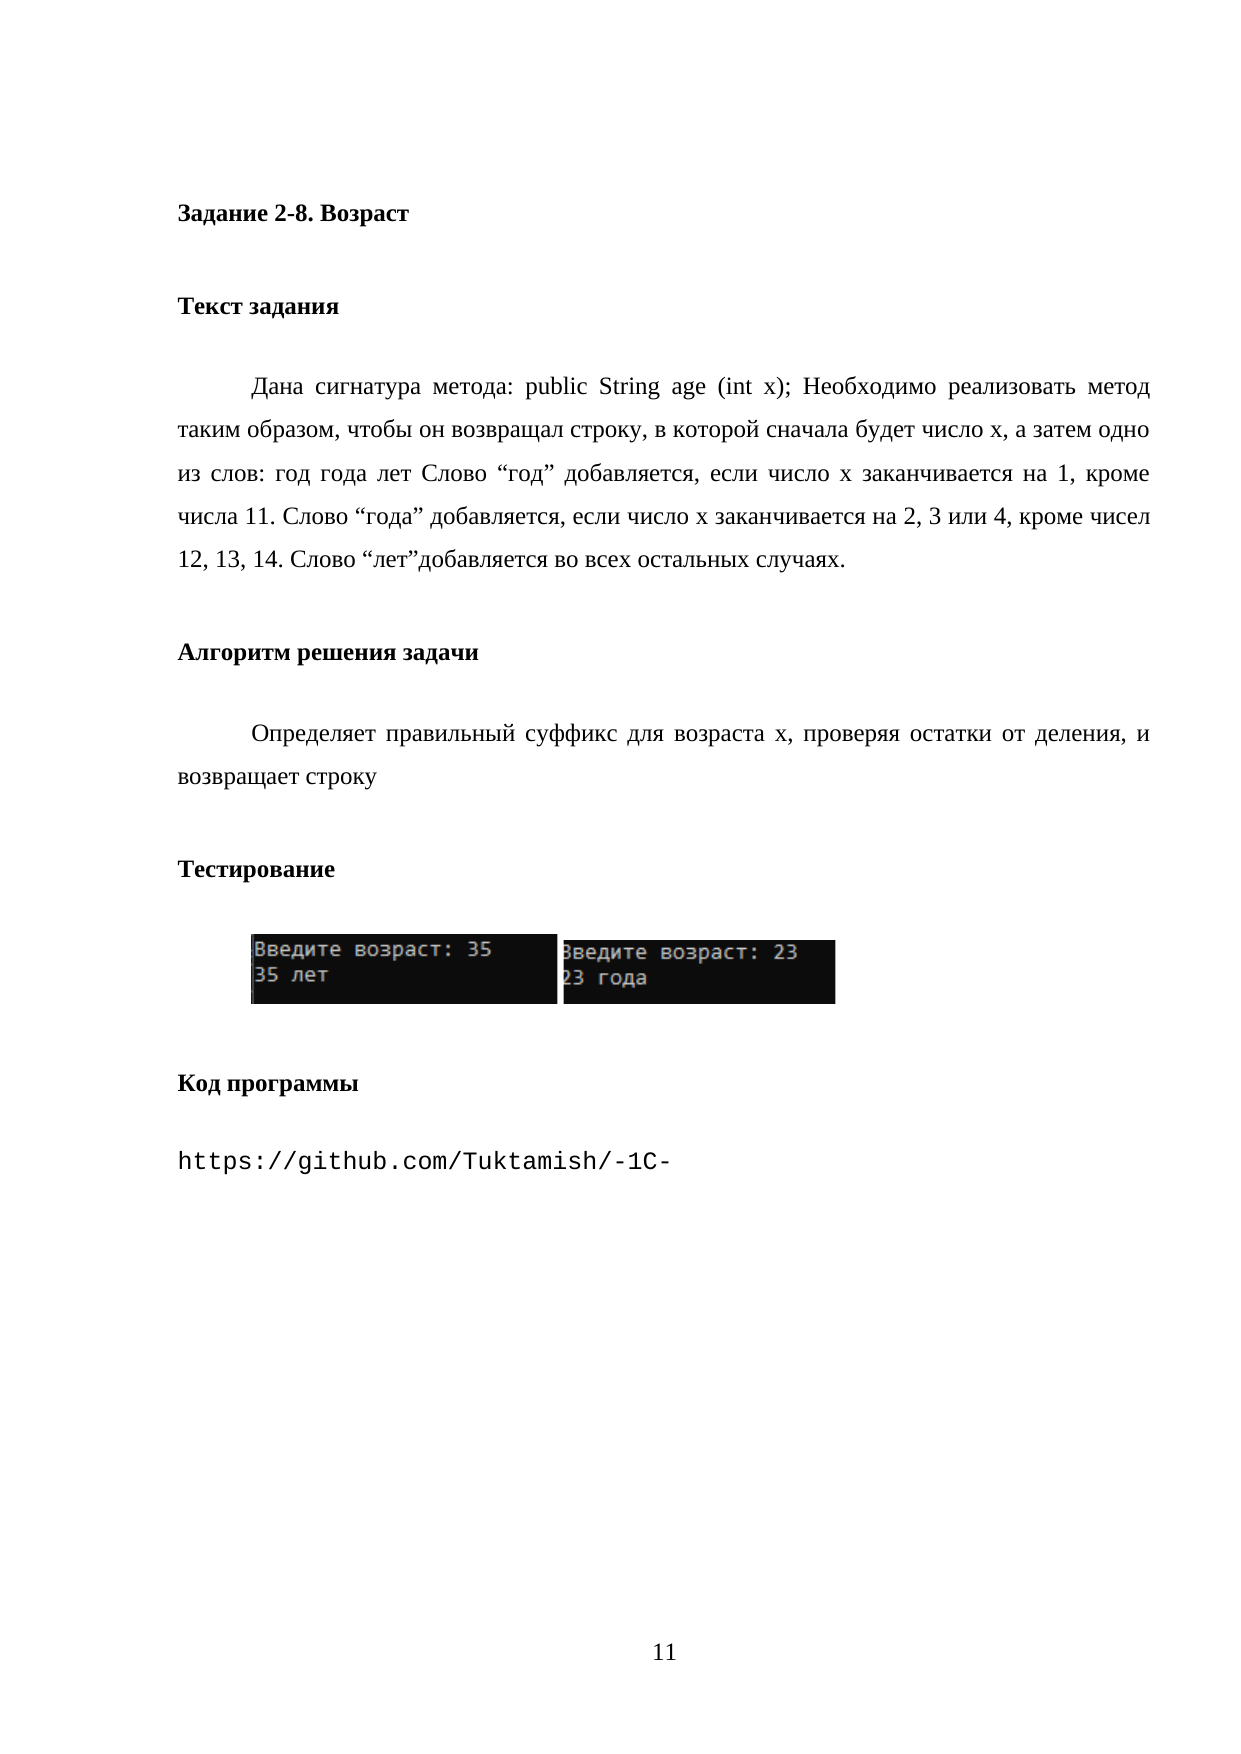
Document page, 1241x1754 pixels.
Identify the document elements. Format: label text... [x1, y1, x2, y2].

subtitle Тестирование [177, 854, 1152, 883]
subtitle Текст задания [177, 291, 1152, 319]
subtitle Код программы [177, 1068, 1152, 1096]
picture [563, 940, 836, 1004]
text https://github.com/Tuktamish/-1C- [177, 1148, 1152, 1177]
picture [251, 934, 558, 1004]
text Определяет правильный суффикс для возраста x, проверяя остатки от деления, и возвращает строку [177, 718, 1152, 789]
text Дана сигнатура метода: public String age (int x); Необходимо реализовать метод таким образом, чтобы он возвращал строку, в которой сначала будет число х, а затем одно из слов: год года лет Слово “год” добавляется, если число х заканчивается на 1, кроме числа 11. Слово “года” добавляется, если число х заканчивается на 2, 3 или 4, кроме чисел 12, 13, 14. Слово “лет”добавляется во всех остальных случаях. [177, 371, 1152, 573]
subtitle Задание 2-8. Возраст [177, 198, 1152, 226]
subtitle Алгоритм решения задачи [177, 637, 1152, 666]
